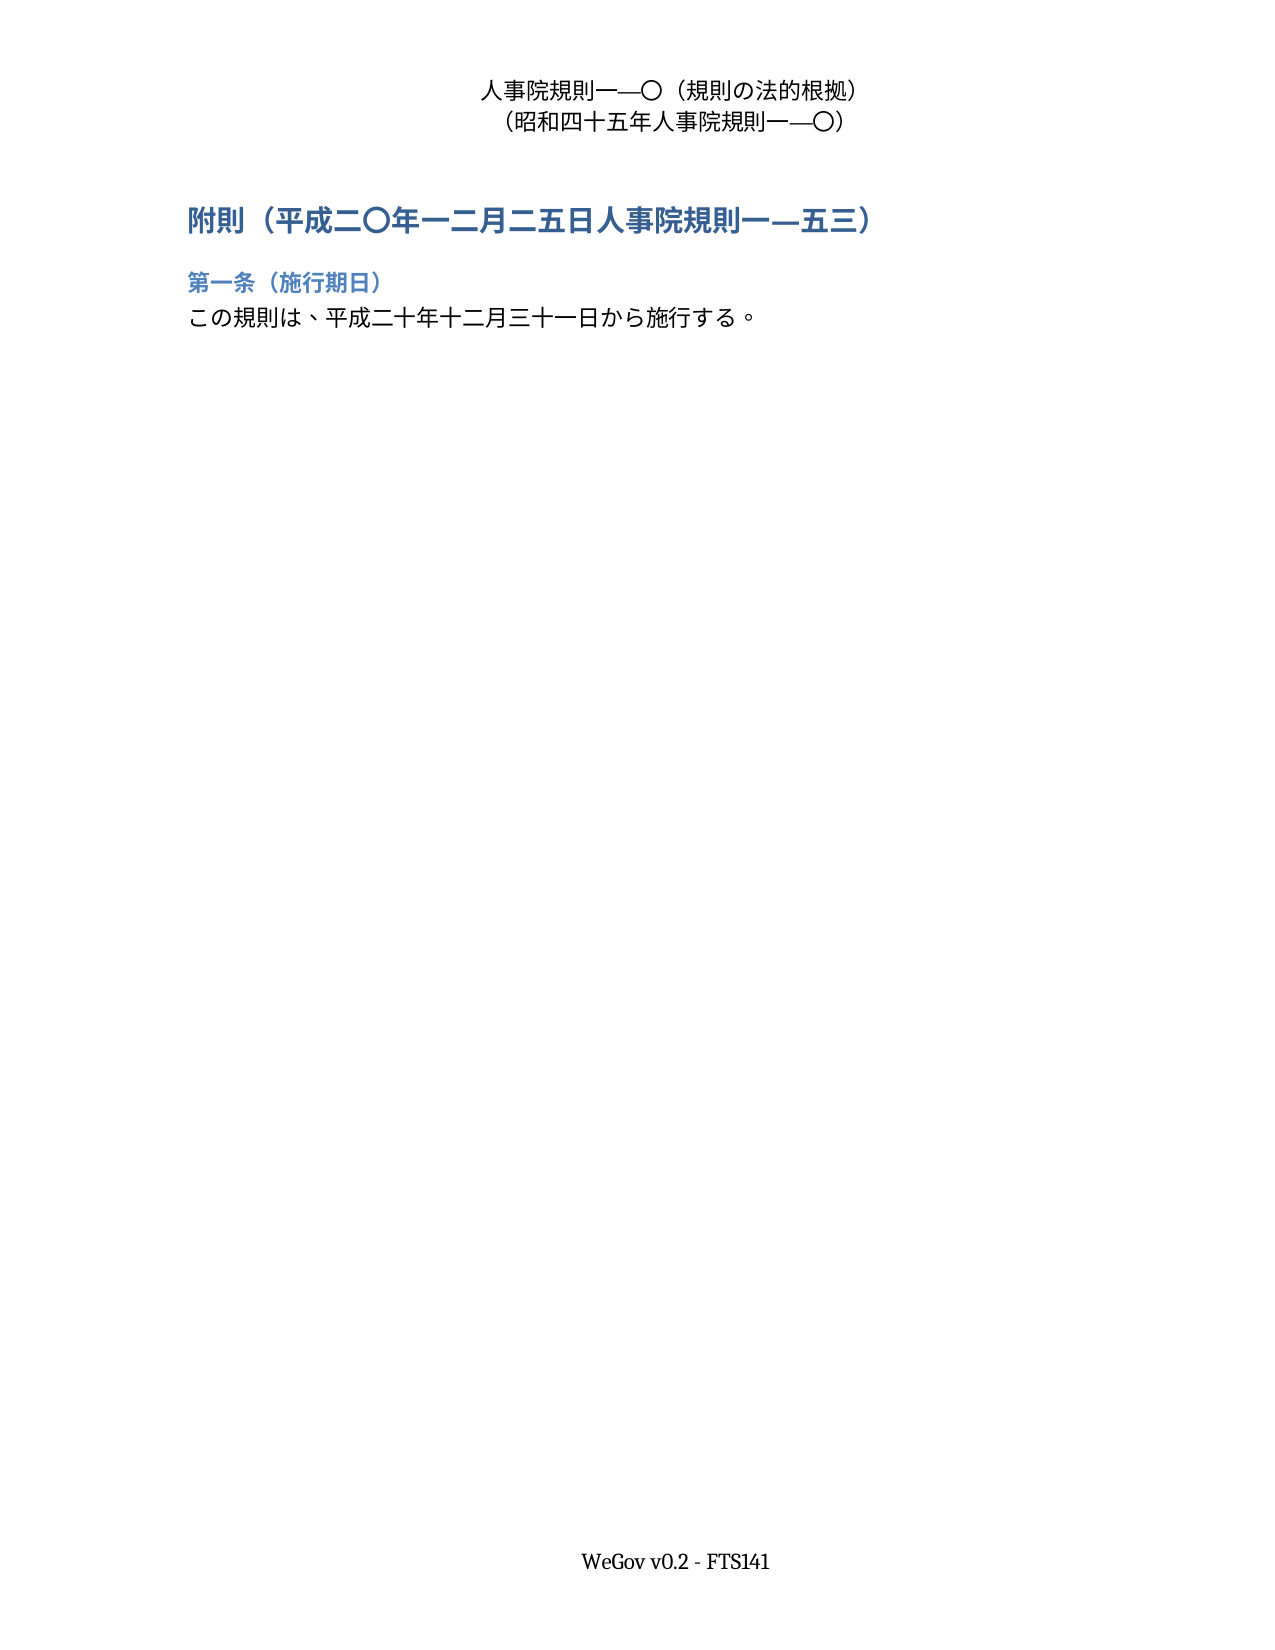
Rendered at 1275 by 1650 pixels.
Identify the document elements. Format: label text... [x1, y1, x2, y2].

subtitle 附則（平成二〇年一二月二五日人事院規則一―五三） [187, 200, 1087, 240]
subtitle 第一条（施行期日） [187, 266, 1087, 298]
text この規則は、平成二十年十二月三十一日から施行する。 [187, 302, 1087, 334]
